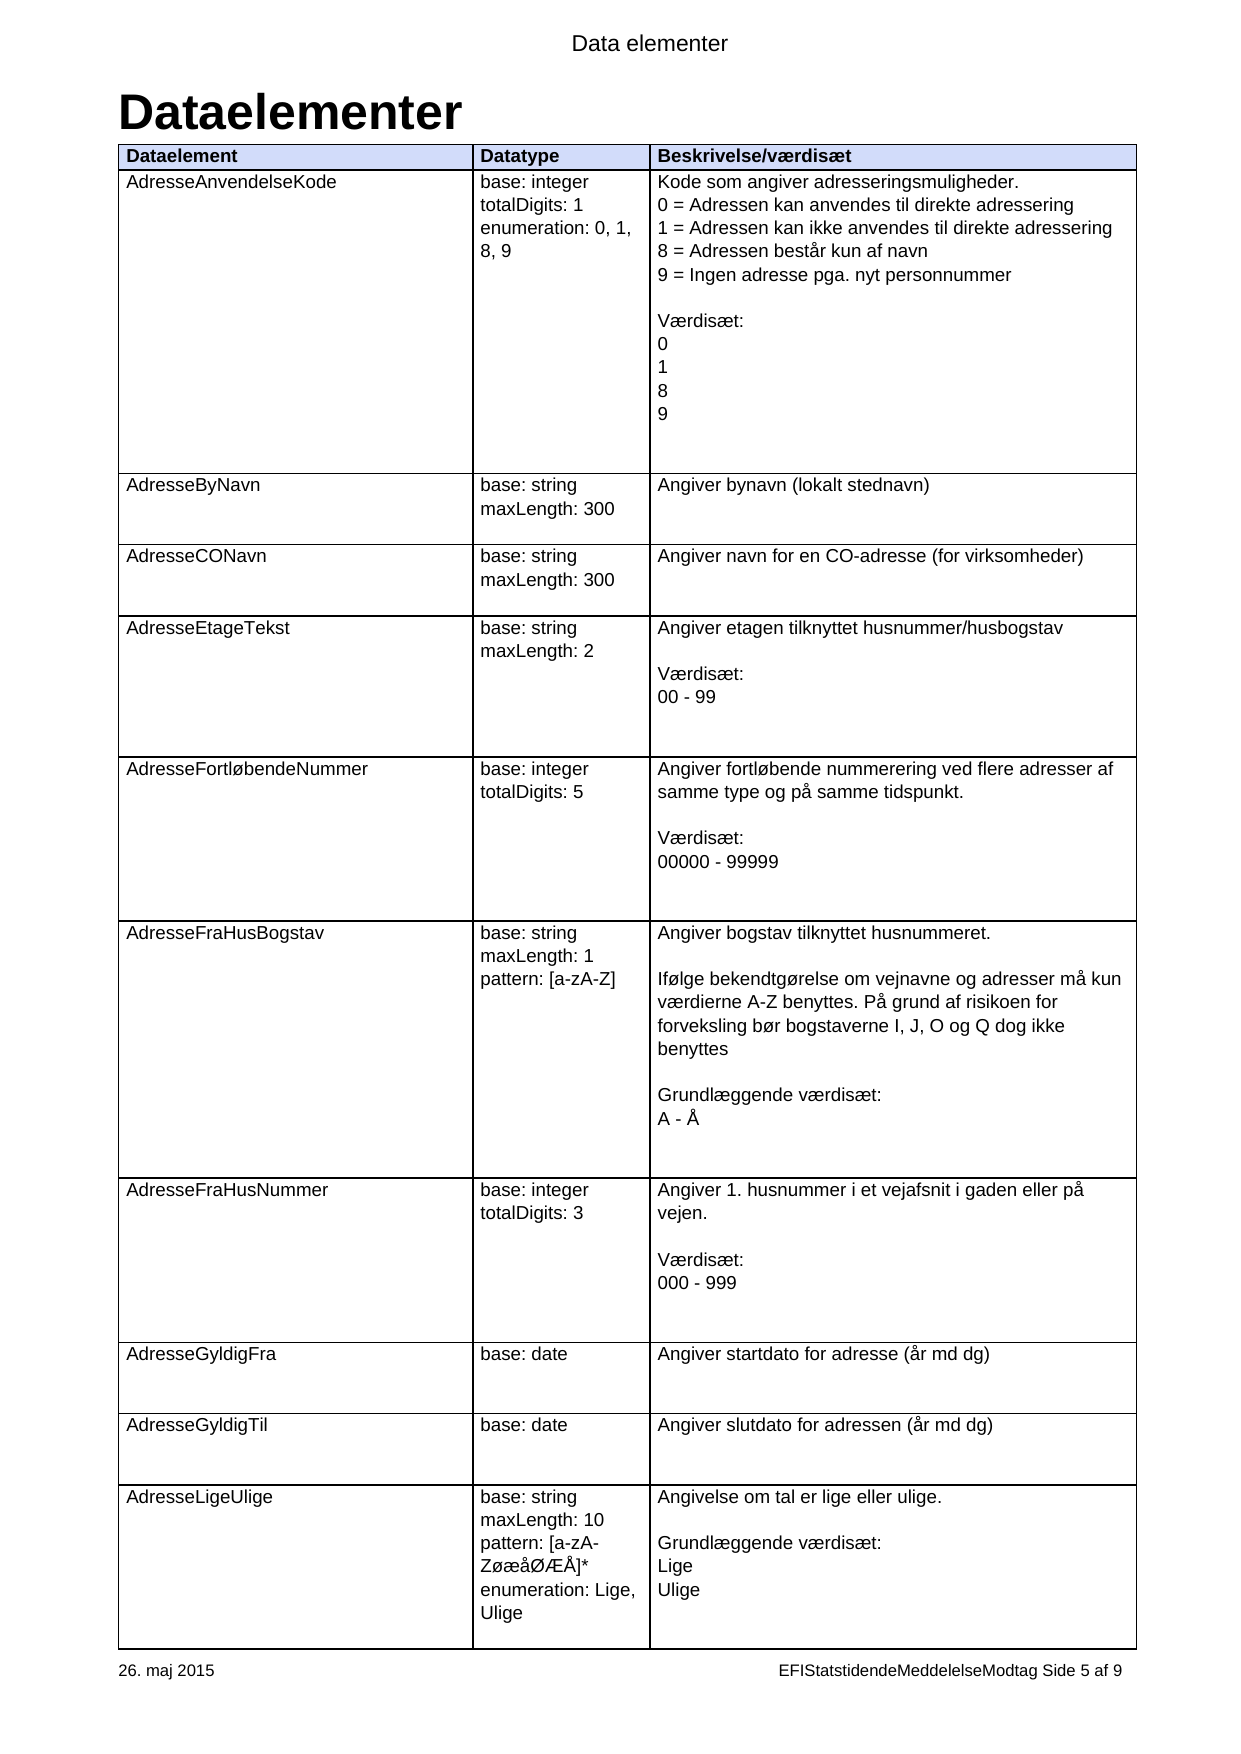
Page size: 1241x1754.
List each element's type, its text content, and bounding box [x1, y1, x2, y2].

table_cell AdresseEtageTekst [119, 617, 472, 756]
table_cell AdresseGyldigTil [119, 1414, 472, 1484]
table_cell Angiver etagen tilknyttet husnummer/husbogstav Værdisæt: 00 - 99 [651, 617, 1136, 756]
table_cell Angiver slutdato for adressen (år md dg) [651, 1414, 1136, 1484]
table_cell Angiver 1. husnummer i et vejafsnit i gaden eller på vejen. Værdisæt: 000 - 999 [651, 1179, 1136, 1341]
table_cell base: string maxLength: 300 [474, 474, 649, 544]
table_cell Kode som angiver adresseringsmuligheder. 0 = Adressen kan anvendes til direkte adressering 1 = Adressen kan ikke anvendes til direkte adressering 8 = Adressen består kun af navn 9 = Ingen adresse pga. nyt personnummer Værdisæt: 0 1 8 9 [651, 171, 1136, 472]
table_cell base: integer totalDigits: 3 [474, 1179, 649, 1341]
text Dataelementer [118, 82, 1181, 140]
table_cell Angiver startdato for adresse (år md dg) [651, 1343, 1136, 1413]
table_cell base: string maxLength: 300 [474, 545, 649, 615]
table_cell base: string maxLength: 2 [474, 617, 649, 756]
table_cell base: integer totalDigits: 5 [474, 758, 649, 920]
table_cell base: string maxLength: 1 pattern: [a-zA-Z] [474, 922, 649, 1177]
table_cell AdresseLigeUlige [119, 1486, 472, 1648]
table_cell AdresseByNavn [119, 474, 472, 544]
table_cell base: date [474, 1343, 649, 1413]
table_cell Angiver bogstav tilknyttet husnummeret. Ifølge bekendtgørelse om vejnavne og adresser må kun værdierne A-Z benyttes. På grund af risikoen for forveksling bør bogstaverne I, J, O og Q dog ikke benyttes Grundlæggende værdisæt: A - Å [651, 922, 1136, 1177]
table_cell Angiver navn for en CO-adresse (for virksomheder) [651, 545, 1136, 615]
table_cell base: date [474, 1414, 649, 1484]
table_cell AdresseAnvendelseKode [119, 171, 472, 472]
table_header Datatype [474, 145, 649, 169]
table_header Dataelement [119, 145, 472, 169]
table_cell Angiver bynavn (lokalt stednavn) [651, 474, 1136, 544]
table_header Beskrivelse/værdisæt [651, 145, 1136, 169]
table_cell AdresseGyldigFra [119, 1343, 472, 1413]
table_cell Angiver fortløbende nummerering ved flere adresser af samme type og på samme tidspunkt. Værdisæt: 00000 - 99999 [651, 758, 1136, 920]
table_cell Angivelse om tal er lige eller ulige. Grundlæggende værdisæt: Lige Ulige [651, 1486, 1136, 1648]
table_cell base: string maxLength: 10 pattern: [a-zA-ZøæåØÆÅ]* enumeration: Lige, Ulige [474, 1486, 649, 1648]
table_cell AdresseFortløbendeNummer [119, 758, 472, 920]
table_cell AdresseFraHusNummer [119, 1179, 472, 1341]
table_cell AdresseCONavn [119, 545, 472, 615]
table_cell AdresseFraHusBogstav [119, 922, 472, 1177]
table_cell base: integer totalDigits: 1 enumeration: 0, 1, 8, 9 [474, 171, 649, 472]
